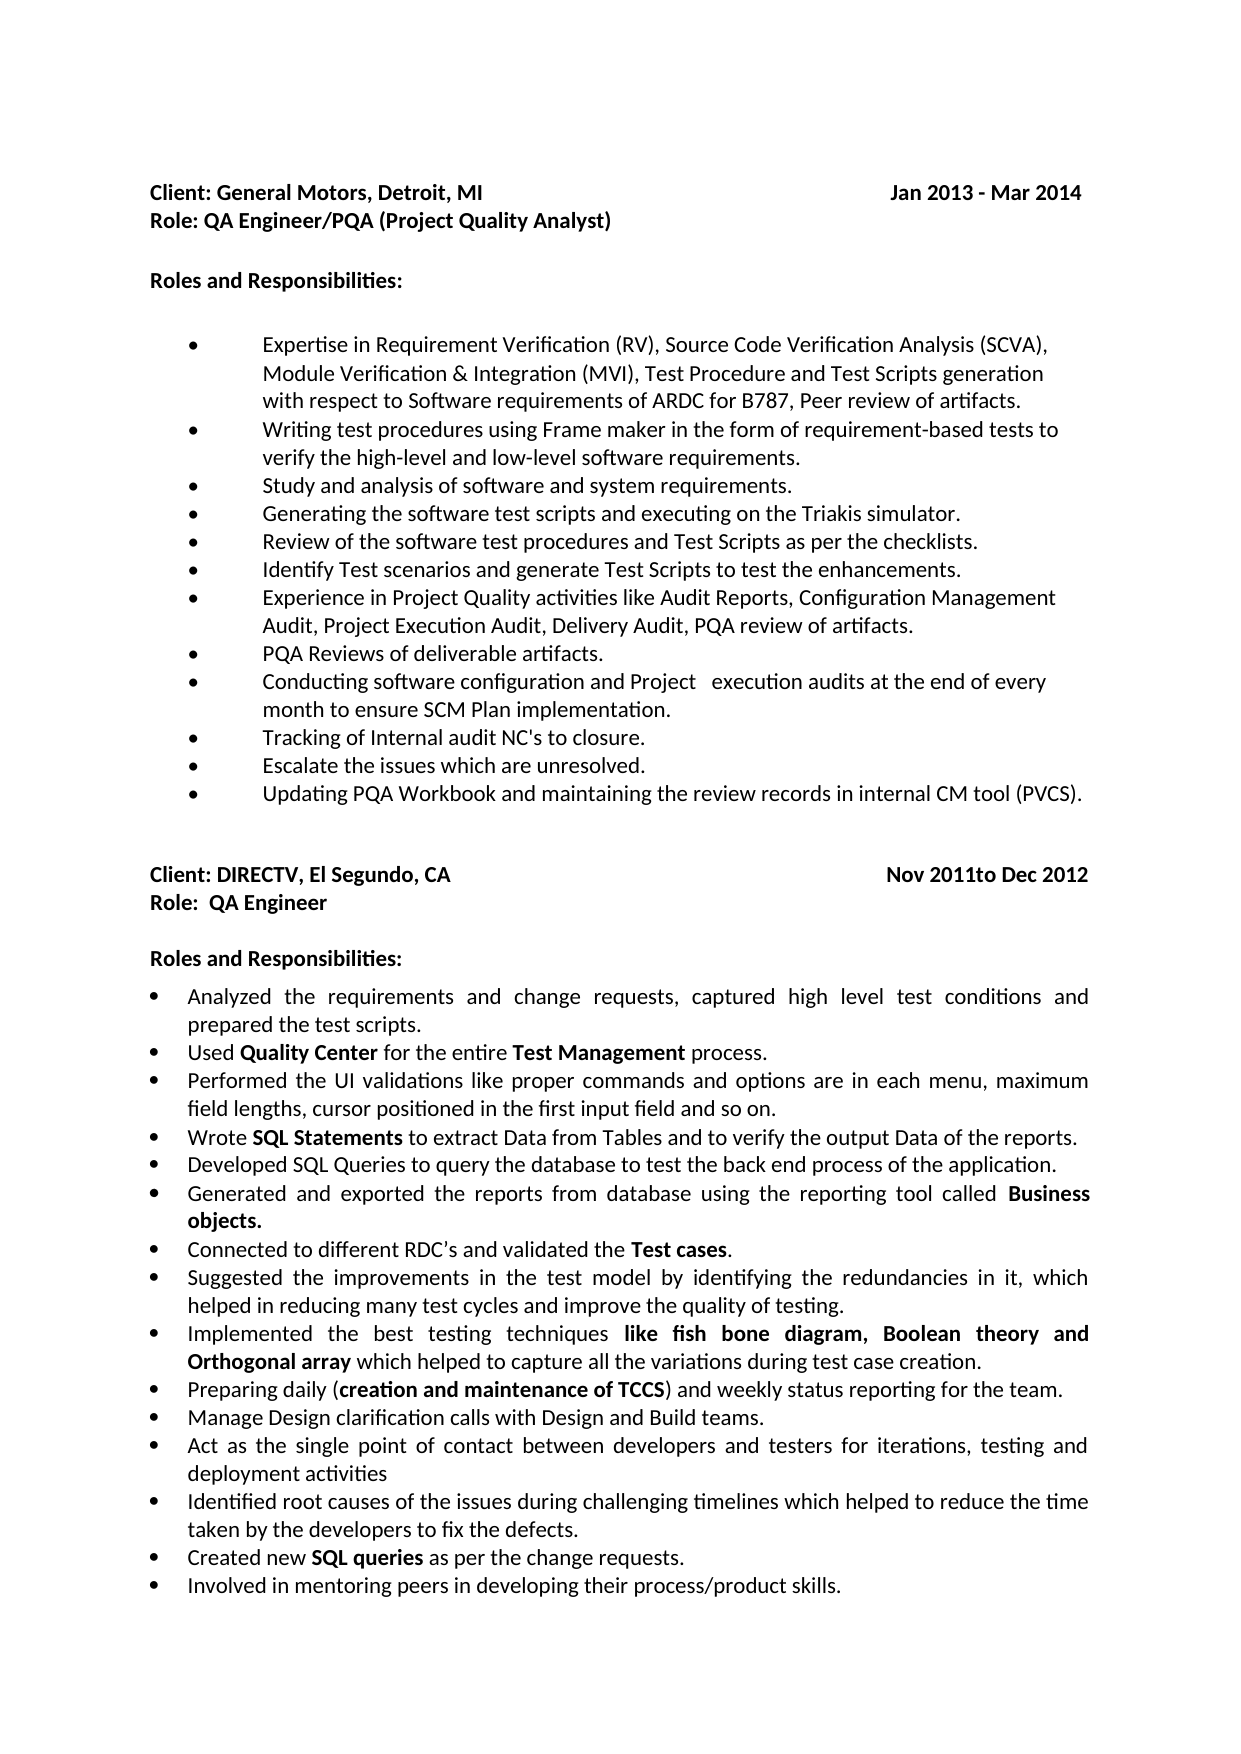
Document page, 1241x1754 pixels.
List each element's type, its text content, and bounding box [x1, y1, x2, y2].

list Act as the single point of contact between developers and testers for iterations, testing and deployment activities [150, 1431, 1090, 1487]
list Experience in Project Quality activities like Audit Reports, Configuration Management Audit, Project Execution Audit, Delivery Audit, PQA review of artifacts. [187, 583, 1090, 639]
list Tracking of Internal audit NC's to closure. [187, 723, 1090, 751]
text Role: QA Engineer/PQA (Project Quality Analyst) [150, 206, 1090, 234]
list Writing test procedures using Frame maker in the form of requirement-based tests to verify the high-level and low-level software requirements. [187, 415, 1090, 471]
list Suggested the improvements in the test model by identifying the redundancies in it, which helped in reducing many test cycles and improve the quality of testing. [150, 1263, 1090, 1319]
list Used Quality Center for the entire Test Management process. [150, 1038, 1090, 1067]
list Analyzed the requirements and change requests, captured high level test conditions and prepared the test scripts. [150, 982, 1090, 1038]
list Implemented the best testing techniques like fish bone diagram, Boolean theory and Orthogonal array which helped to capture all the variations during test case creation. [150, 1319, 1090, 1375]
list Developed SQL Queries to query the database to test the back end process of the application. [150, 1151, 1090, 1179]
list Identified root causes of the issues during challenging timelines which helped to reduce the time taken by the developers to fix the defects. [150, 1487, 1090, 1543]
text Role: QA Engineer [75, 888, 1240, 916]
list Conducting software configuration and Project execution audits at the end of every month to ensure SCM Plan implementation. [187, 667, 1090, 723]
list Involved in mentoring peers in developing their process/product skills. [150, 1571, 1090, 1599]
list Generating the software test scripts and executing on the Triakis simulator. [187, 499, 1090, 527]
text Client: DIRECTV, El Segundo, CA Nov 2011to Dec 2012 [150, 860, 1090, 888]
list Wrote SQL Statements to extract Data from Tables and to verify the output Data of the reports. [150, 1123, 1090, 1151]
text Client: General Motors, Detroit, MI Jan 2013 - Mar 2014 [150, 178, 1090, 206]
text Roles and Responsibilities: [150, 944, 1090, 972]
list Updating PQA Workbook and maintaining the review records in internal CM tool (PVCS). [187, 779, 1090, 807]
list Generated and exported the reports from database using the reporting tool called Business objects. [150, 1179, 1090, 1235]
list Review of the software test procedures and Test Scripts as per the checklists. [187, 527, 1090, 555]
list Preparing daily (creation and maintenance of TCCS) and weekly status reporting for the team. [150, 1375, 1090, 1403]
list Escalate the issues which are unresolved. [187, 751, 1090, 779]
list Study and analysis of software and system requirements. [187, 471, 1090, 499]
list Manage Design clarification calls with Design and Build teams. [150, 1403, 1090, 1431]
list Expertise in Requirement Verification (RV), Source Code Verification Analysis (SCVA), Module Verification & Integration (MVI), Test Procedure and Test Scripts generation with respect to Software requirements of ARDC for B787, Peer review of artifacts. [187, 331, 1090, 415]
list Connected to different RDC’s and validated the Test cases. [150, 1235, 1090, 1263]
list Created new SQL queries as per the change requests. [150, 1543, 1090, 1571]
list Performed the UI validations like proper commands and options are in each menu, maximum field lengths, cursor positioned in the first input field and so on. [150, 1067, 1090, 1123]
text Roles and Responsibilities: [150, 266, 1090, 294]
list PQA Reviews of deliverable artifacts. [187, 639, 1090, 667]
list Identify Test scenarios and generate Test Scripts to test the enhancements. [187, 555, 1090, 583]
